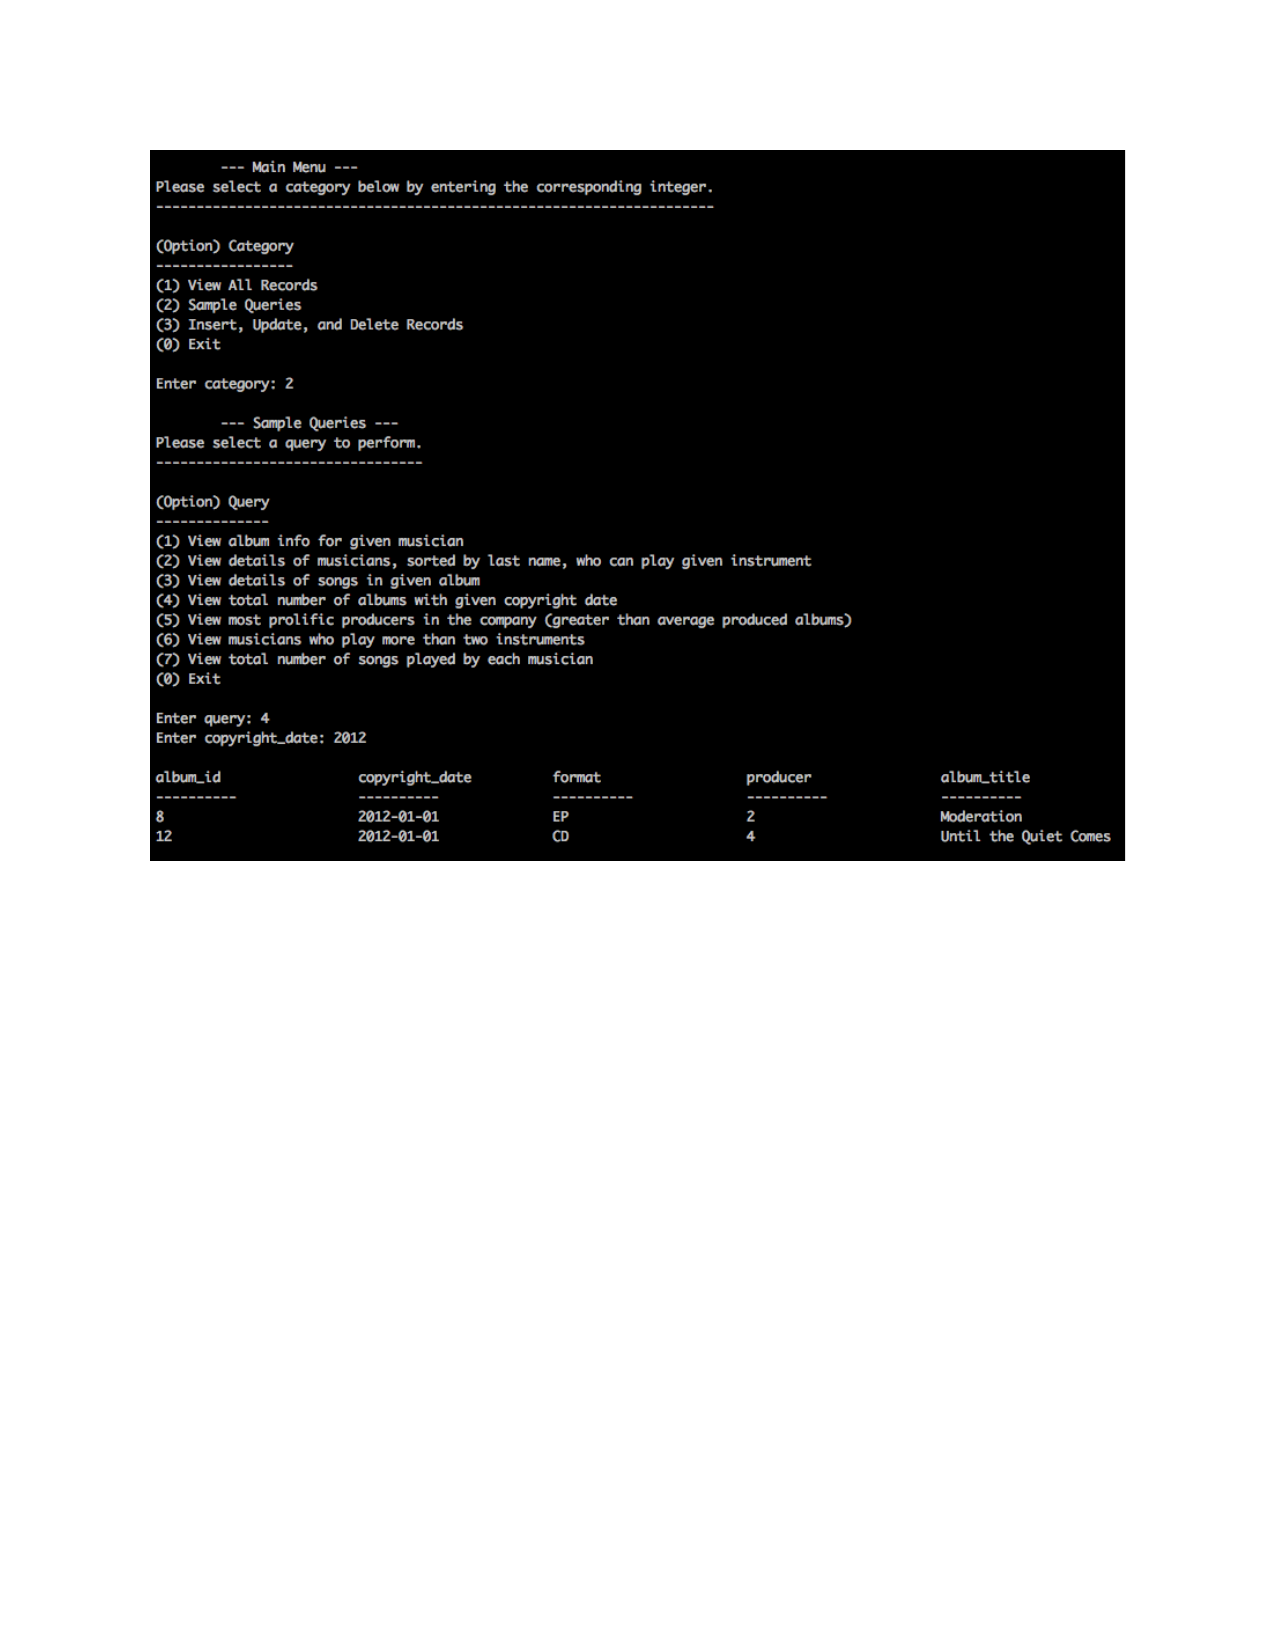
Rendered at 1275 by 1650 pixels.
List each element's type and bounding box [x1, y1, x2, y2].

picture [150, 150, 1125, 861]
